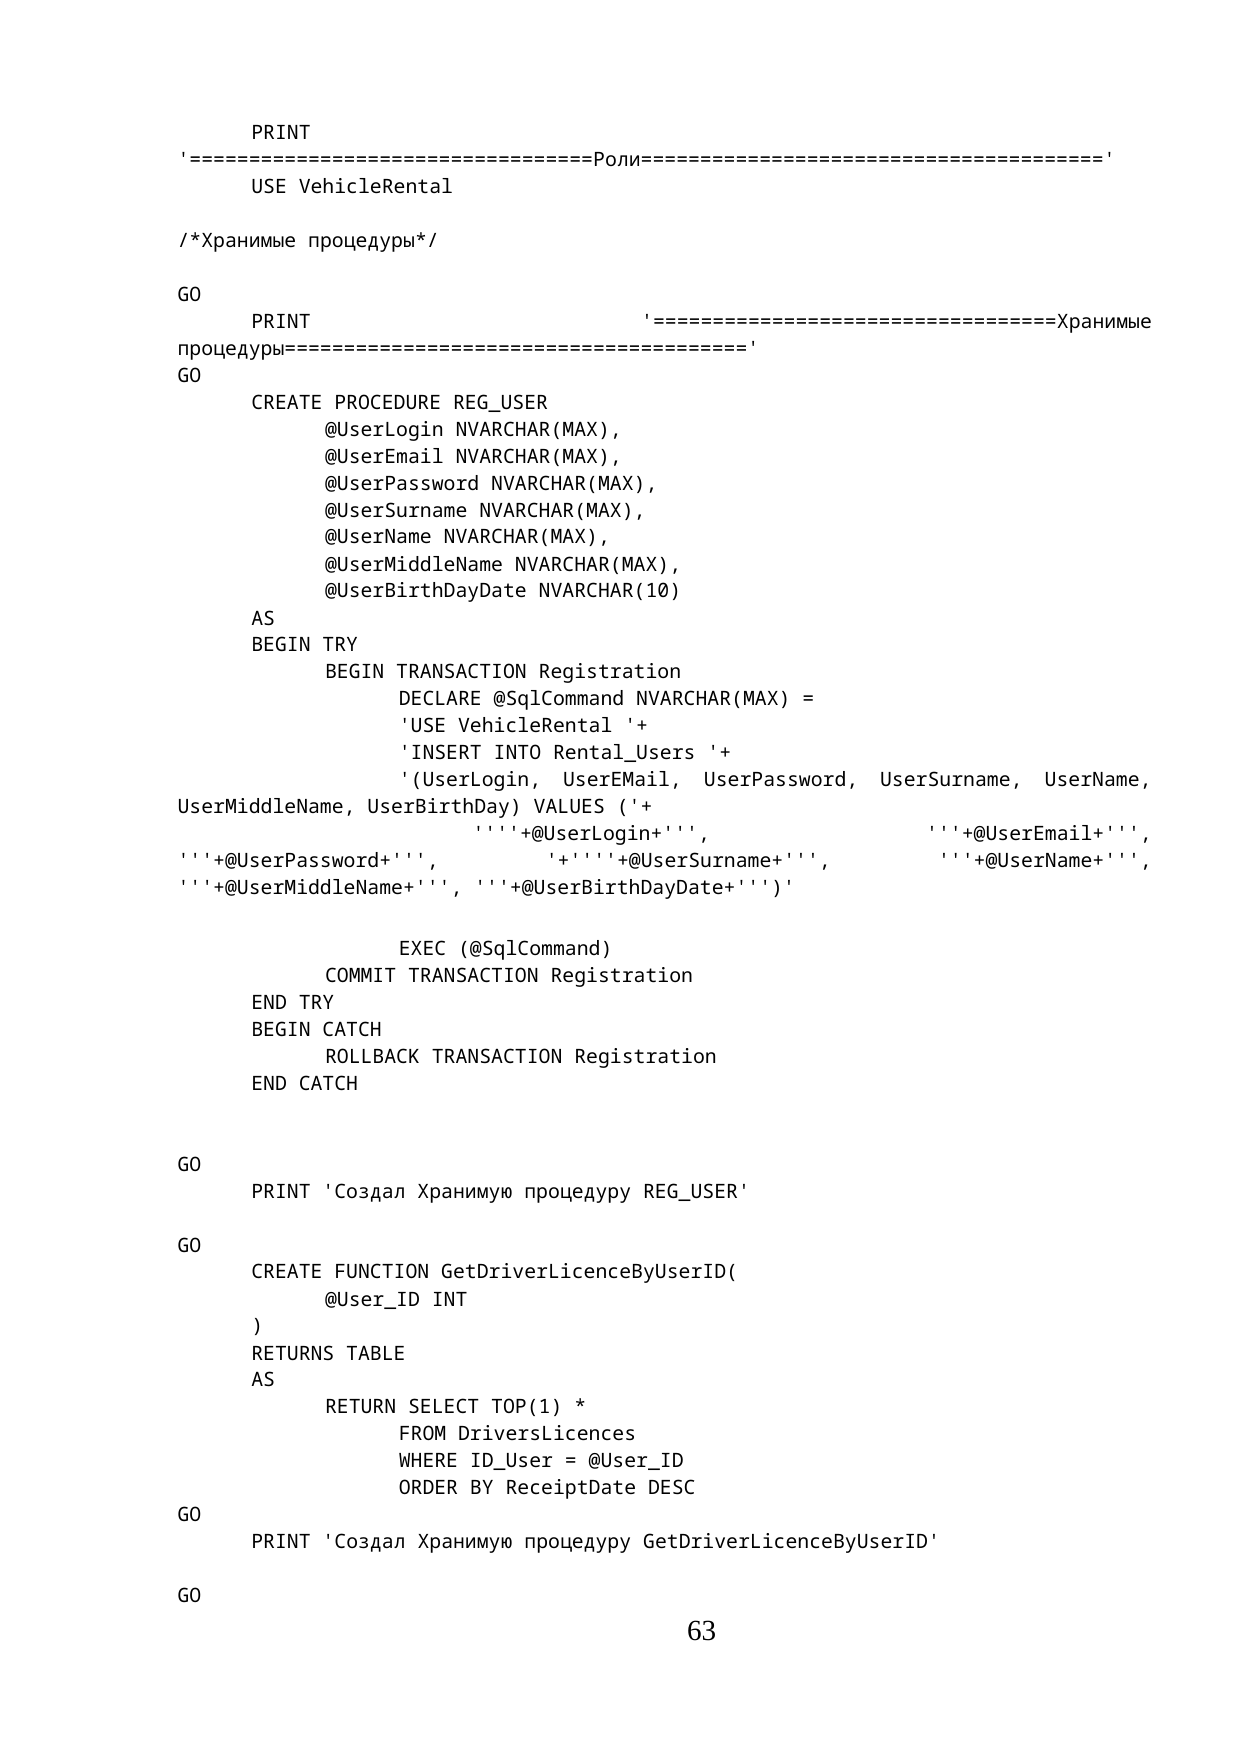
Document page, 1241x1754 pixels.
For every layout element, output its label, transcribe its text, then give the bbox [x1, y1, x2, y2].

text EXEC (@SqlCommand) [177, 934, 1152, 961]
text ORDER BY ReceiptDate DESC [177, 1474, 1152, 1501]
text CREATE PROCEDURE REG_USER [177, 388, 1152, 415]
text AS [177, 604, 1152, 631]
text END CATCH [177, 1069, 1152, 1096]
text BEGIN CATCH [177, 1015, 1152, 1042]
text FROM DriversLicences [177, 1420, 1152, 1447]
text @UserLogin NVARCHAR(MAX), [177, 415, 1152, 442]
text BEGIN TRY [177, 631, 1152, 658]
text PRINT '==================================Роли=======================================' [177, 118, 1152, 172]
text @UserName NVARCHAR(MAX), [177, 523, 1152, 550]
text 'USE VehicleRental '+ [177, 712, 1152, 739]
text AS [177, 1366, 1152, 1393]
text PRINT 'Создал Хранимую процедуру GetDriverLicenceByUserID' [177, 1528, 1152, 1554]
text RETURN SELECT TOP(1) * [177, 1393, 1152, 1420]
text '(UserLogin, UserEMail, UserPassword, UserSurname, UserName, UserMiddleName, UserBirthDay) VALUES ('+ [177, 766, 1152, 819]
text DECLARE @SqlCommand NVARCHAR(MAX) = [177, 685, 1152, 712]
text @UserBirthDayDate NVARCHAR(10) [177, 577, 1152, 604]
text ''''+@UserLogin+''', '''+@UserEmail+''', '''+@UserPassword+''', '+''''+@UserSurname+''', '''+@UserName+''', '''+@UserMiddleName+''', '''+@UserBirthDayDate+''')' [177, 819, 1152, 901]
text PRINT 'Создал Хранимую процедуру REG_USER' [177, 1177, 1152, 1204]
text GO [177, 1582, 1152, 1608]
text GO [177, 1150, 1152, 1177]
text @UserPassword NVARCHAR(MAX), [177, 469, 1152, 496]
text USE VehicleRental [177, 172, 1152, 199]
text CREATE FUNCTION GetDriverLicenceByUserID( [177, 1258, 1152, 1285]
text ) [177, 1312, 1152, 1339]
text PRINT '==================================Хранимые процедуры=======================================' [177, 307, 1152, 361]
text @User_ID INT [177, 1285, 1152, 1312]
text COMMIT TRANSACTION Registration [177, 961, 1152, 988]
text RETURNS TABLE [177, 1339, 1152, 1366]
text @UserMiddleName NVARCHAR(MAX), [177, 550, 1152, 577]
text END TRY [177, 988, 1152, 1015]
text ROLLBACK TRANSACTION Registration [177, 1042, 1152, 1069]
text /*Хранимые процедуры*/ [177, 226, 1152, 253]
text BEGIN TRANSACTION Registration [177, 658, 1152, 685]
text GO [177, 280, 1152, 307]
text GO [177, 1231, 1152, 1258]
text @UserEmail NVARCHAR(MAX), [177, 442, 1152, 469]
text GO [177, 1501, 1152, 1528]
text @UserSurname NVARCHAR(MAX), [177, 496, 1152, 523]
text GO [177, 361, 1152, 388]
text WHERE ID_User = @User_ID [177, 1447, 1152, 1474]
text 'INSERT INTO Rental_Users '+ [177, 739, 1152, 766]
